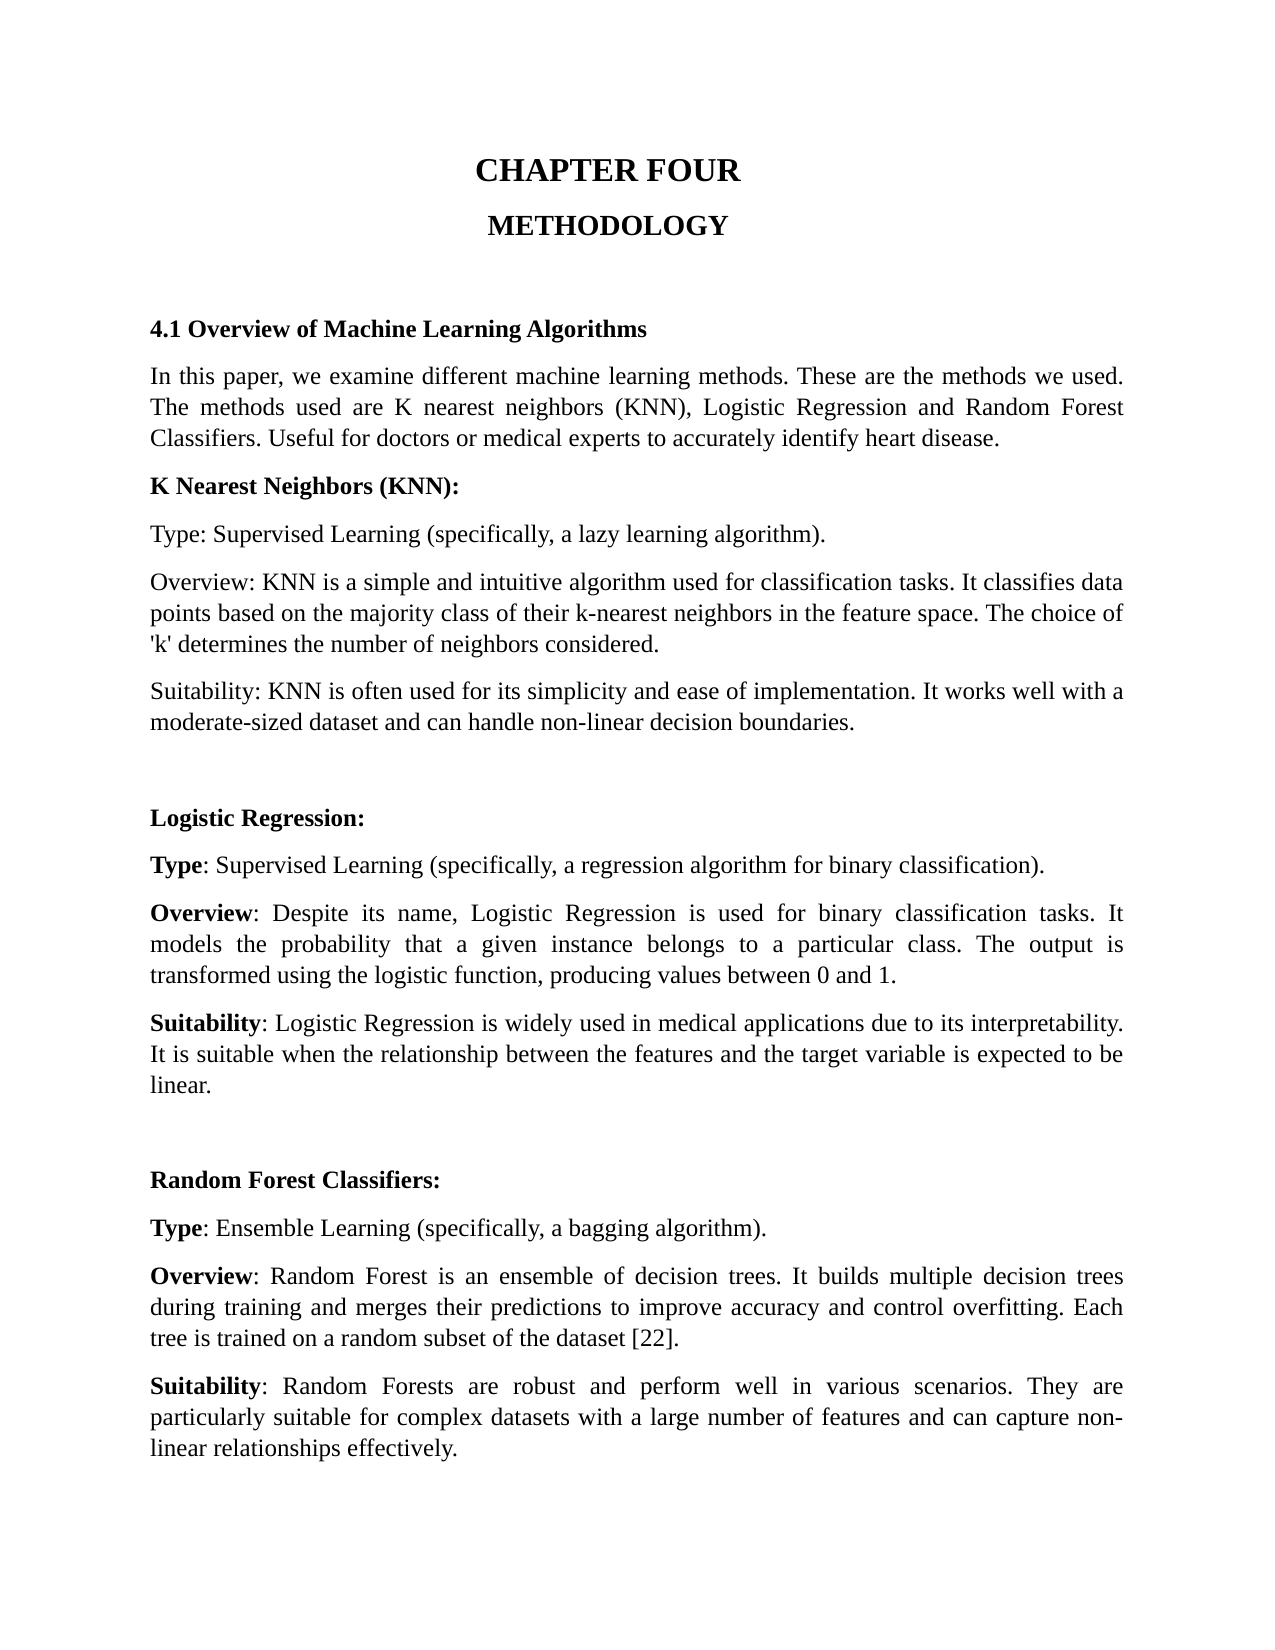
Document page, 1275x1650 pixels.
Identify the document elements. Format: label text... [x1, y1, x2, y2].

text Type: Supervised Learning (specifically, a lazy learning algorithm). [150, 519, 1125, 548]
text Overview: Despite its name, Logistic Regression is used for binary classification tasks. It models the probability that a given instance belongs to a particular class. The output is transformed using the logistic function, producing values between 0 and 1. [150, 898, 1125, 989]
text Random Forest Classifiers: [150, 1166, 1125, 1194]
text Type: Supervised Learning (specifically, a regression algorithm for binary classification). [150, 851, 1125, 879]
text Overview: KNN is a simple and intuitive algorithm used for classification tasks. It classifies data points based on the majority class of their k-nearest neighbors in the feature space. The choice of 'k' determines the number of neighbors considered. [150, 567, 1125, 657]
text Logistic Regression: [150, 803, 1125, 832]
text Suitability: Random Forests are robust and perform well in various scenarios. They are particularly suitable for complex datasets with a large number of features and can capture non-linear relationships effectively. [150, 1371, 1125, 1462]
text K Nearest Neighbors (KNN): [150, 471, 1125, 500]
text In this paper, we examine different machine learning methods. These are the methods we used. The methods used are K nearest neighbors (KNN), Logistic Regression and Random Forest Classifiers. Useful for doctors or medical experts to accurately identify heart disease. [150, 361, 1125, 452]
text Suitability: KNN is often used for its simplicity and ease of implementation. It works well with a moderate-sized dataset and can handle non-linear decision boundaries. [150, 676, 1125, 736]
text CHAPTER FOUR [150, 150, 1125, 188]
text Overview: Random Forest is an ensemble of decision trees. It builds multiple decision trees during training and merges their predictions to improve accuracy and control overfitting. Each tree is trained on a random subset of the dataset [22]. [150, 1261, 1125, 1352]
text Suitability: Logistic Regression is widely used in medical applications due to its interpretability. It is suitable when the relationship between the features and the target variable is expected to be linear. [150, 1008, 1125, 1099]
text METHODOLOGY [150, 208, 1125, 242]
text 4.1 Overview of Machine Learning Algorithms [150, 314, 1125, 342]
text Type: Ensemble Learning (specifically, a bagging algorithm). [150, 1213, 1125, 1242]
